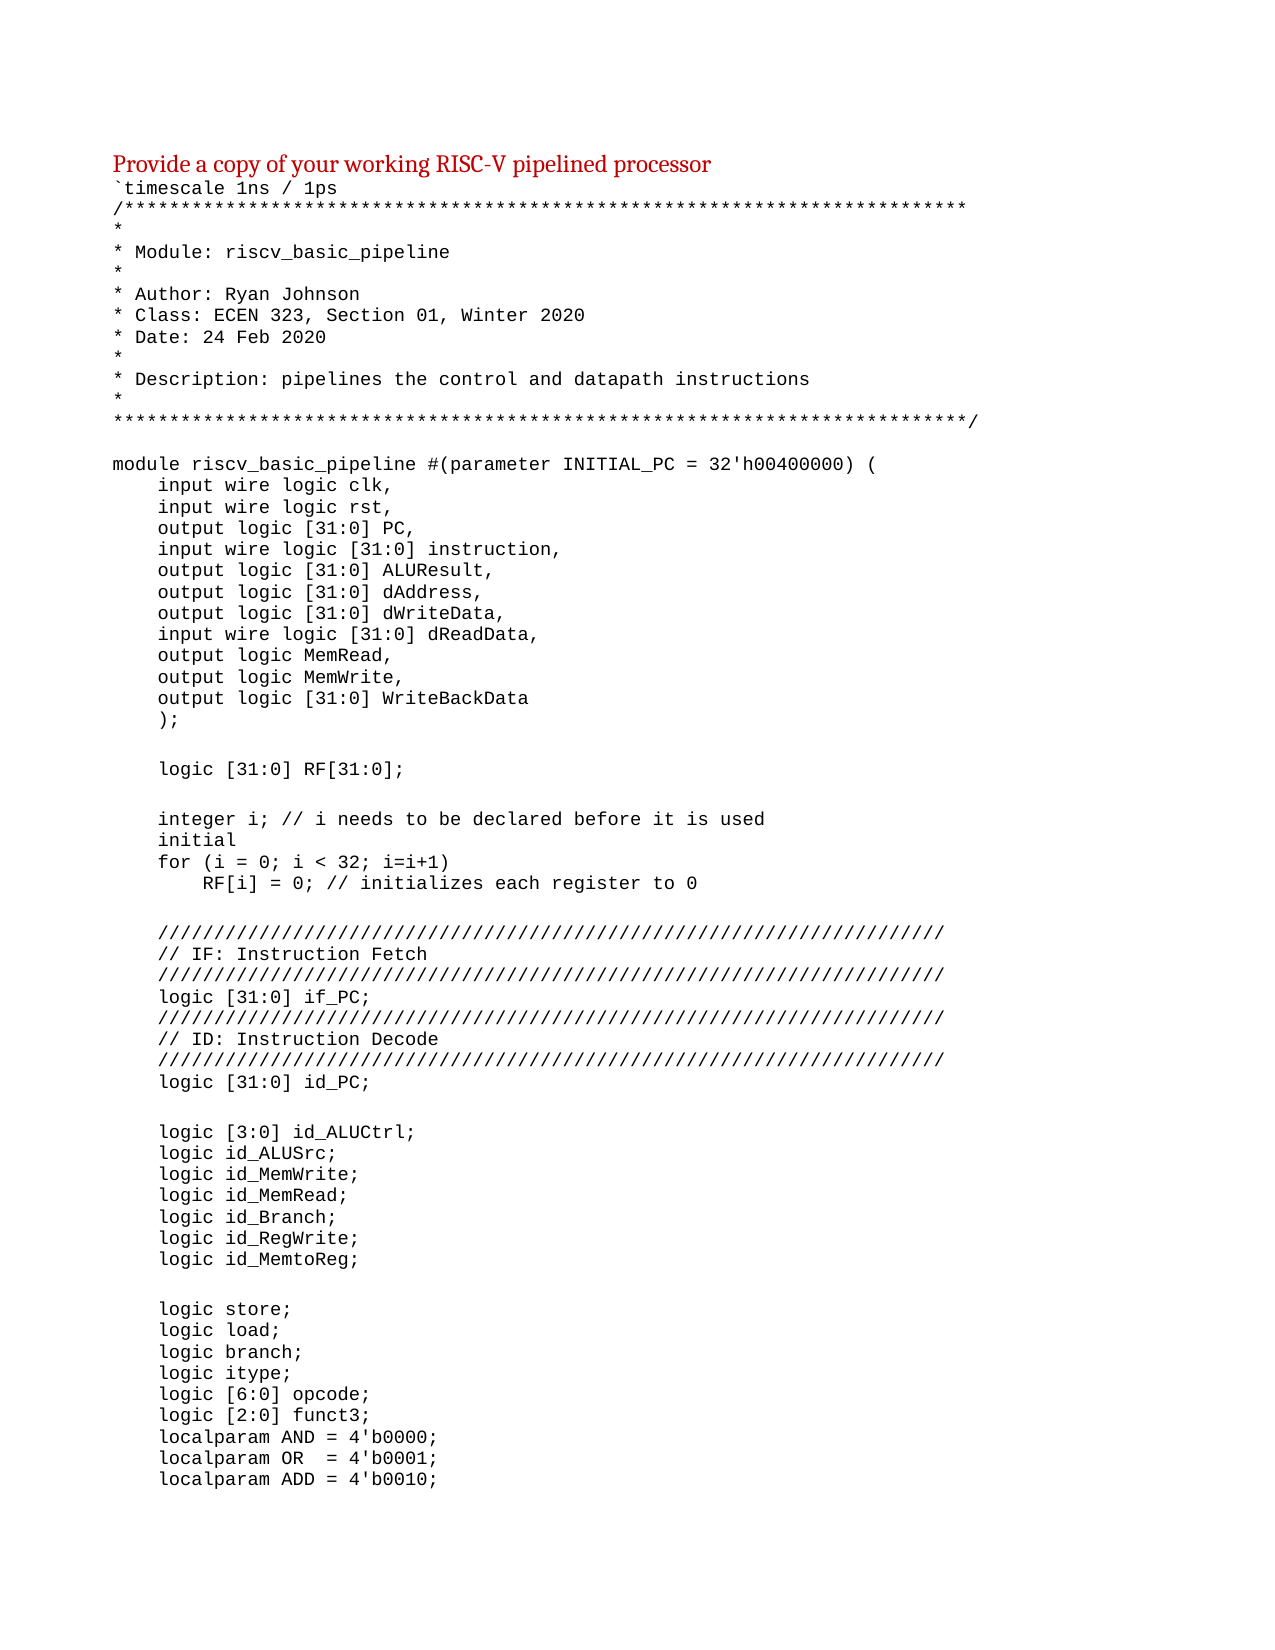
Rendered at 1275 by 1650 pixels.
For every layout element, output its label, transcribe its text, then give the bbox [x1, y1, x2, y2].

text output logic MemRead, [112, 646, 1162, 667]
text ////////////////////////////////////////////////////////////////////// [112, 1009, 1162, 1030]
text * [112, 349, 1162, 370]
text input wire logic [31:0] instruction, [112, 540, 1162, 561]
text logic [6:0] opcode; [112, 1385, 1162, 1406]
text localparam AND = 4'b0000; [112, 1427, 1162, 1449]
text logic itype; [112, 1364, 1162, 1385]
text initial [112, 831, 1162, 852]
text for (i = 0; i < 32; i=i+1) [112, 852, 1162, 874]
text ////////////////////////////////////////////////////////////////////// [112, 924, 1162, 945]
text logic [31:0] RF[31:0]; [112, 760, 1162, 781]
text ////////////////////////////////////////////////////////////////////// [112, 966, 1162, 987]
text * Class: ECEN 323, Section 01, Winter 2020 [112, 306, 1162, 327]
text logic [3:0] id_ALUCtrl; [112, 1122, 1162, 1144]
text output logic [31:0] PC, [112, 519, 1162, 540]
text logic id_MemRead; [112, 1186, 1162, 1207]
text logic load; [112, 1321, 1162, 1342]
text ); [112, 710, 1162, 731]
text module riscv_basic_pipeline #(parameter INITIAL_PC = 32'h00400000) ( [112, 455, 1162, 476]
text logic [31:0] id_PC; [112, 1072, 1162, 1094]
text logic store; [112, 1300, 1162, 1321]
text localparam OR = 4'b0001; [112, 1449, 1162, 1470]
text integer i; // i needs to be declared before it is used [112, 810, 1162, 831]
text * Date: 24 Feb 2020 [112, 327, 1162, 349]
text ****************************************************************************/ [112, 412, 1162, 434]
text logic [31:0] if_PC; [112, 987, 1162, 1009]
text * Module: riscv_basic_pipeline [112, 242, 1162, 264]
text localparam ADD = 4'b0010; [112, 1470, 1162, 1491]
text logic id_RegWrite; [112, 1229, 1162, 1250]
text Provide a copy of your working RISC-V pipelined processor [112, 150, 1162, 179]
text logic id_Branch; [112, 1207, 1162, 1229]
text RF[i] = 0; // initializes each register to 0 [112, 874, 1162, 895]
text ////////////////////////////////////////////////////////////////////// [112, 1051, 1162, 1072]
text output logic [31:0] WriteBackData [112, 689, 1162, 710]
text logic id_MemtoReg; [112, 1250, 1162, 1271]
text input wire logic clk, [112, 476, 1162, 497]
text output logic [31:0] dWriteData, [112, 604, 1162, 625]
text `timescale 1ns / 1ps [112, 179, 1162, 200]
text logic id_MemWrite; [112, 1165, 1162, 1186]
text logic branch; [112, 1342, 1162, 1364]
text * [112, 264, 1162, 285]
text logic [2:0] funct3; [112, 1406, 1162, 1427]
text // ID: Instruction Decode [112, 1030, 1162, 1051]
text // IF: Instruction Fetch [112, 945, 1162, 966]
text * [112, 221, 1162, 242]
text logic id_ALUSrc; [112, 1144, 1162, 1165]
text * Description: pipelines the control and datapath instructions [112, 370, 1162, 391]
text input wire logic rst, [112, 497, 1162, 519]
text output logic [31:0] dAddress, [112, 582, 1162, 604]
text output logic MemWrite, [112, 667, 1162, 689]
text * Author: Ryan Johnson [112, 285, 1162, 306]
text * [112, 391, 1162, 412]
text input wire logic [31:0] dReadData, [112, 625, 1162, 646]
text /*************************************************************************** [112, 200, 1162, 221]
text output logic [31:0] ALUResult, [112, 561, 1162, 582]
